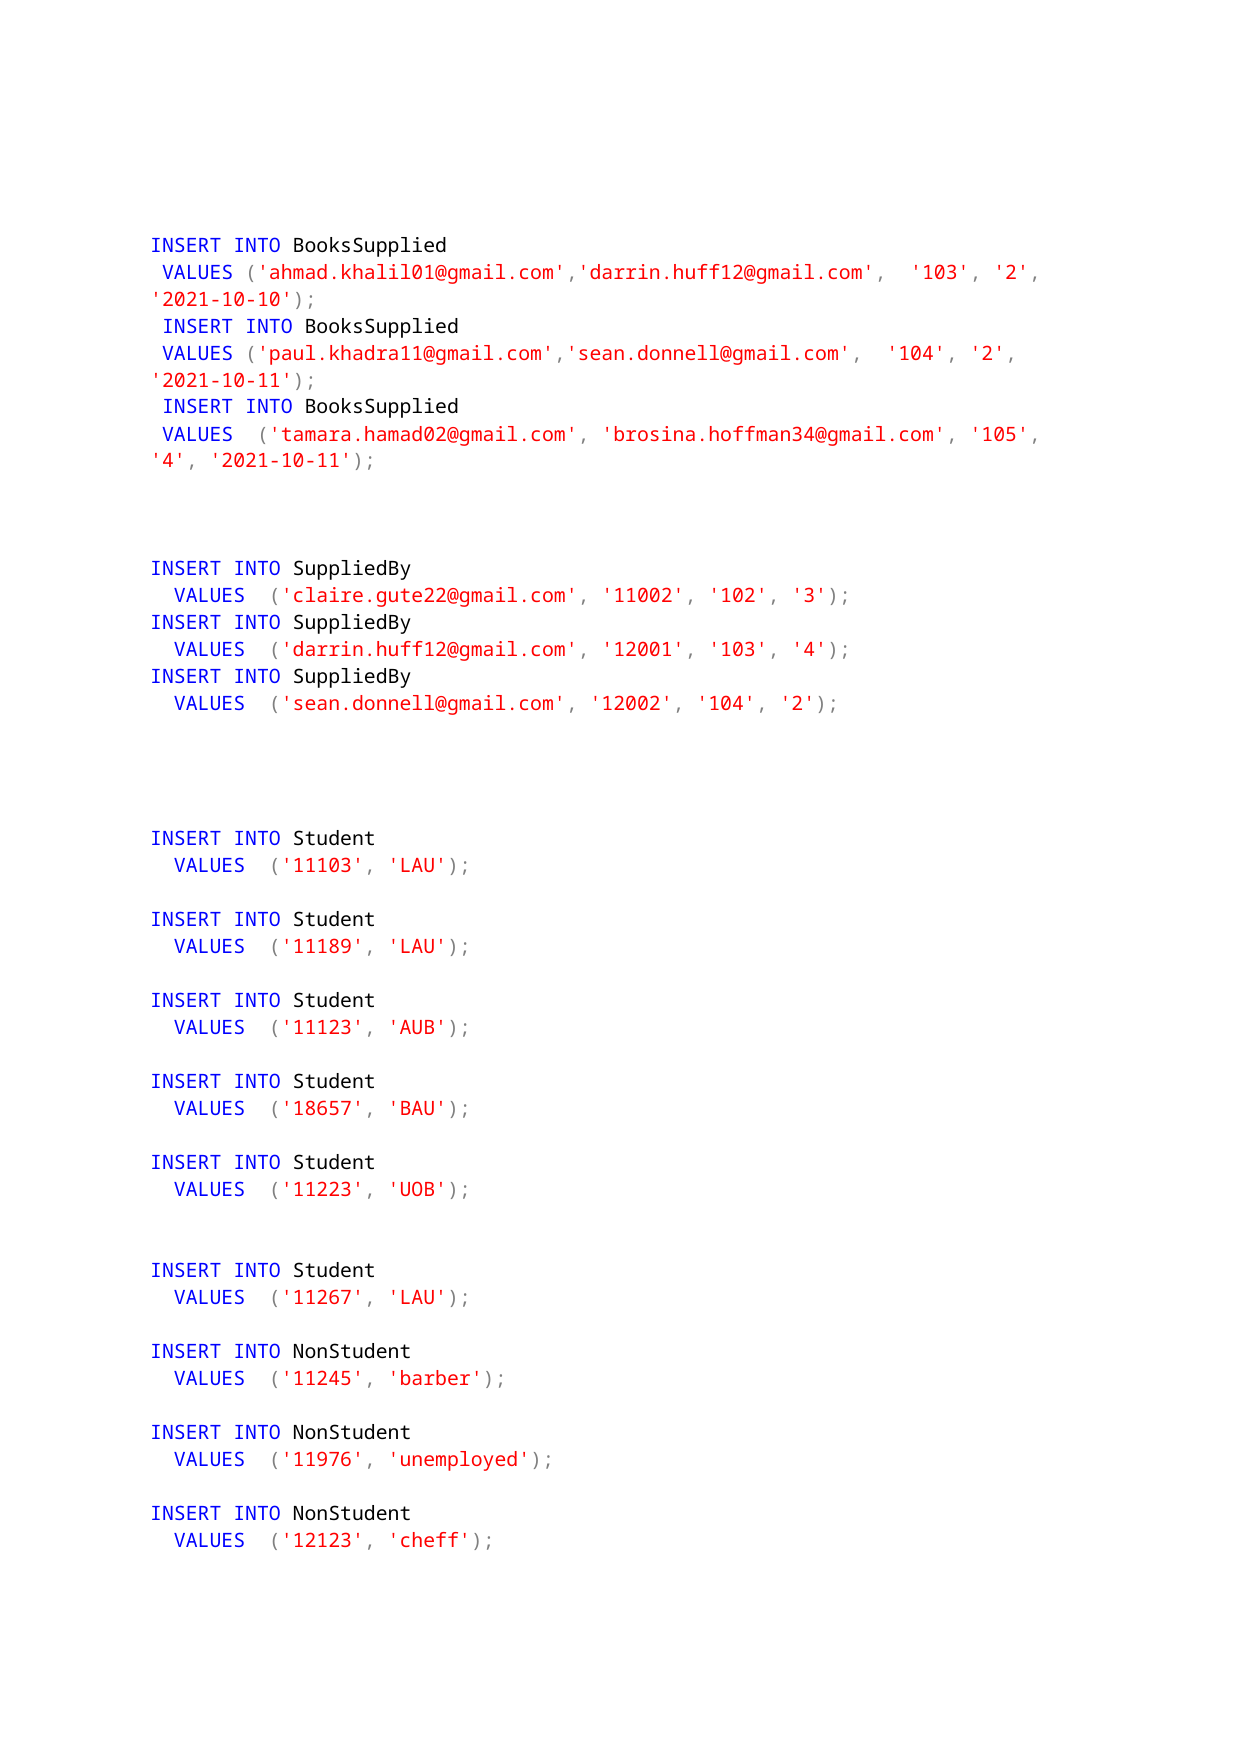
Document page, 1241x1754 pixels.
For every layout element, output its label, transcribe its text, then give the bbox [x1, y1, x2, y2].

text INSERT INTO BooksSupplied [150, 312, 1090, 339]
text INSERT INTO NonStudent [150, 1418, 1090, 1445]
text INSERT INTO Student [150, 1148, 1090, 1175]
text VALUES ('11189', 'LAU'); [150, 932, 1090, 959]
text VALUES ('11267', 'LAU'); [150, 1283, 1090, 1310]
text VALUES ('paul.khadra11@gmail.com','sean.donnell@gmail.com', '104', '2', '2021-10-11'); [150, 339, 1090, 393]
text INSERT INTO Student [150, 986, 1090, 1013]
text INSERT INTO Student [150, 905, 1090, 932]
text VALUES ('11976', 'unemployed'); [150, 1445, 1090, 1472]
text VALUES ('11245', 'barber'); [150, 1364, 1090, 1391]
text INSERT INTO Student [150, 1067, 1090, 1094]
text INSERT INTO SuppliedBy [150, 609, 1090, 636]
text INSERT INTO NonStudent [150, 1499, 1090, 1526]
text INSERT INTO SuppliedBy [150, 663, 1090, 689]
text VALUES ('11223', 'UOB'); [150, 1175, 1090, 1202]
text VALUES ('sean.donnell@gmail.com', '12002', '104', '2'); [150, 689, 1090, 717]
text VALUES ('ahmad.khalil01@gmail.com','darrin.huff12@gmail.com', '103', '2', '2021-10-10'); [150, 258, 1090, 312]
text VALUES ('18657', 'BAU'); [150, 1094, 1090, 1121]
text INSERT INTO BooksSupplied [150, 393, 1090, 420]
text VALUES ('11123', 'AUB'); [150, 1013, 1090, 1040]
text INSERT INTO BooksSupplied [150, 231, 1090, 258]
text VALUES ('tamara.hamad02@gmail.com', 'brosina.hoffman34@gmail.com', '105', '4', '2021-10-11'); [150, 420, 1090, 474]
text VALUES ('darrin.huff12@gmail.com', '12001', '103', '4'); [150, 636, 1090, 663]
text INSERT INTO SuppliedBy [150, 555, 1090, 582]
text INSERT INTO Student [150, 1256, 1090, 1283]
text VALUES ('claire.gute22@gmail.com', '11002', '102', '3'); [150, 582, 1090, 609]
text VALUES ('12123', 'cheff'); [150, 1526, 1090, 1553]
text VALUES ('11103', 'LAU'); [150, 851, 1090, 878]
text INSERT INTO Student [150, 824, 1090, 851]
text INSERT INTO NonStudent [150, 1337, 1090, 1364]
